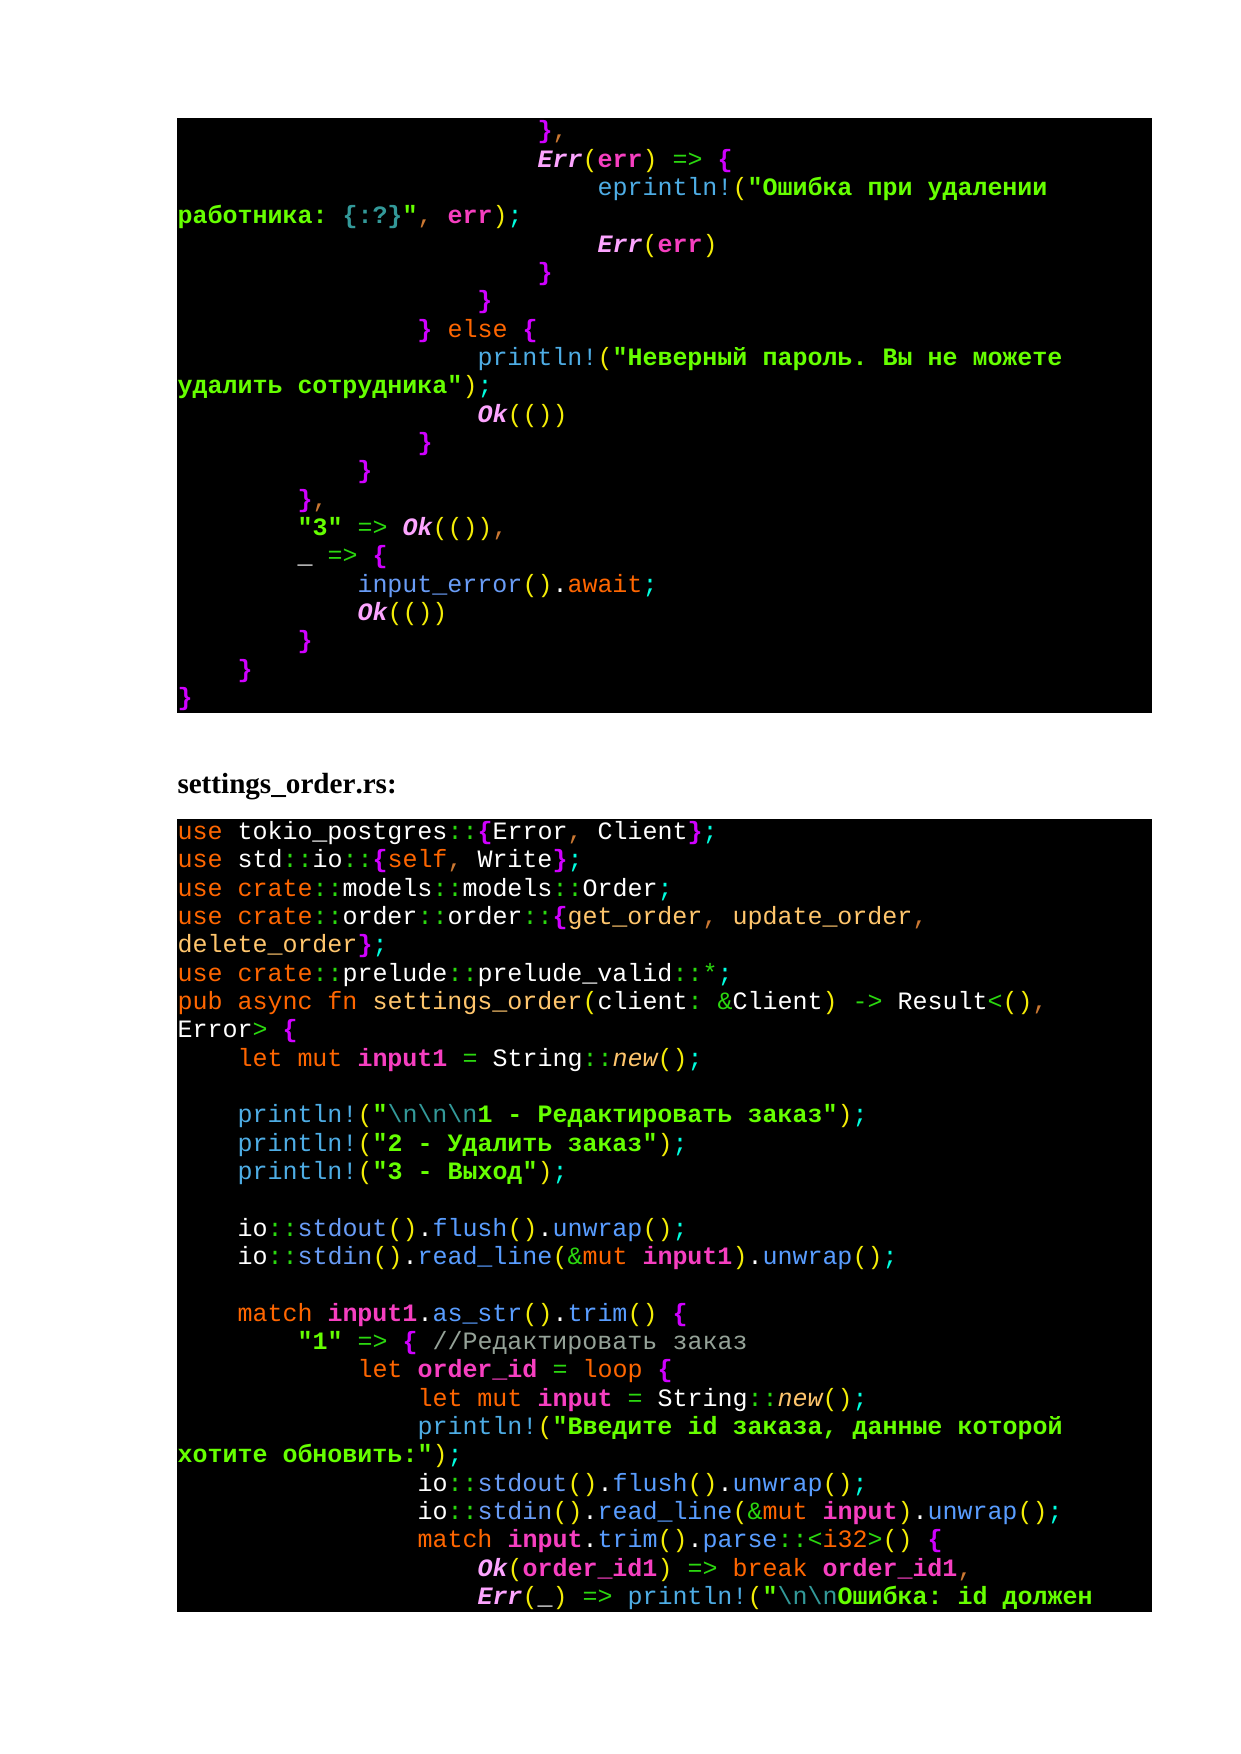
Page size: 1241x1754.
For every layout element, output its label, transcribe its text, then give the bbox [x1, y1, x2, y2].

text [177, 819, 1152, 1612]
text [177, 118, 1152, 713]
text settings_order.rs: [177, 766, 1152, 799]
